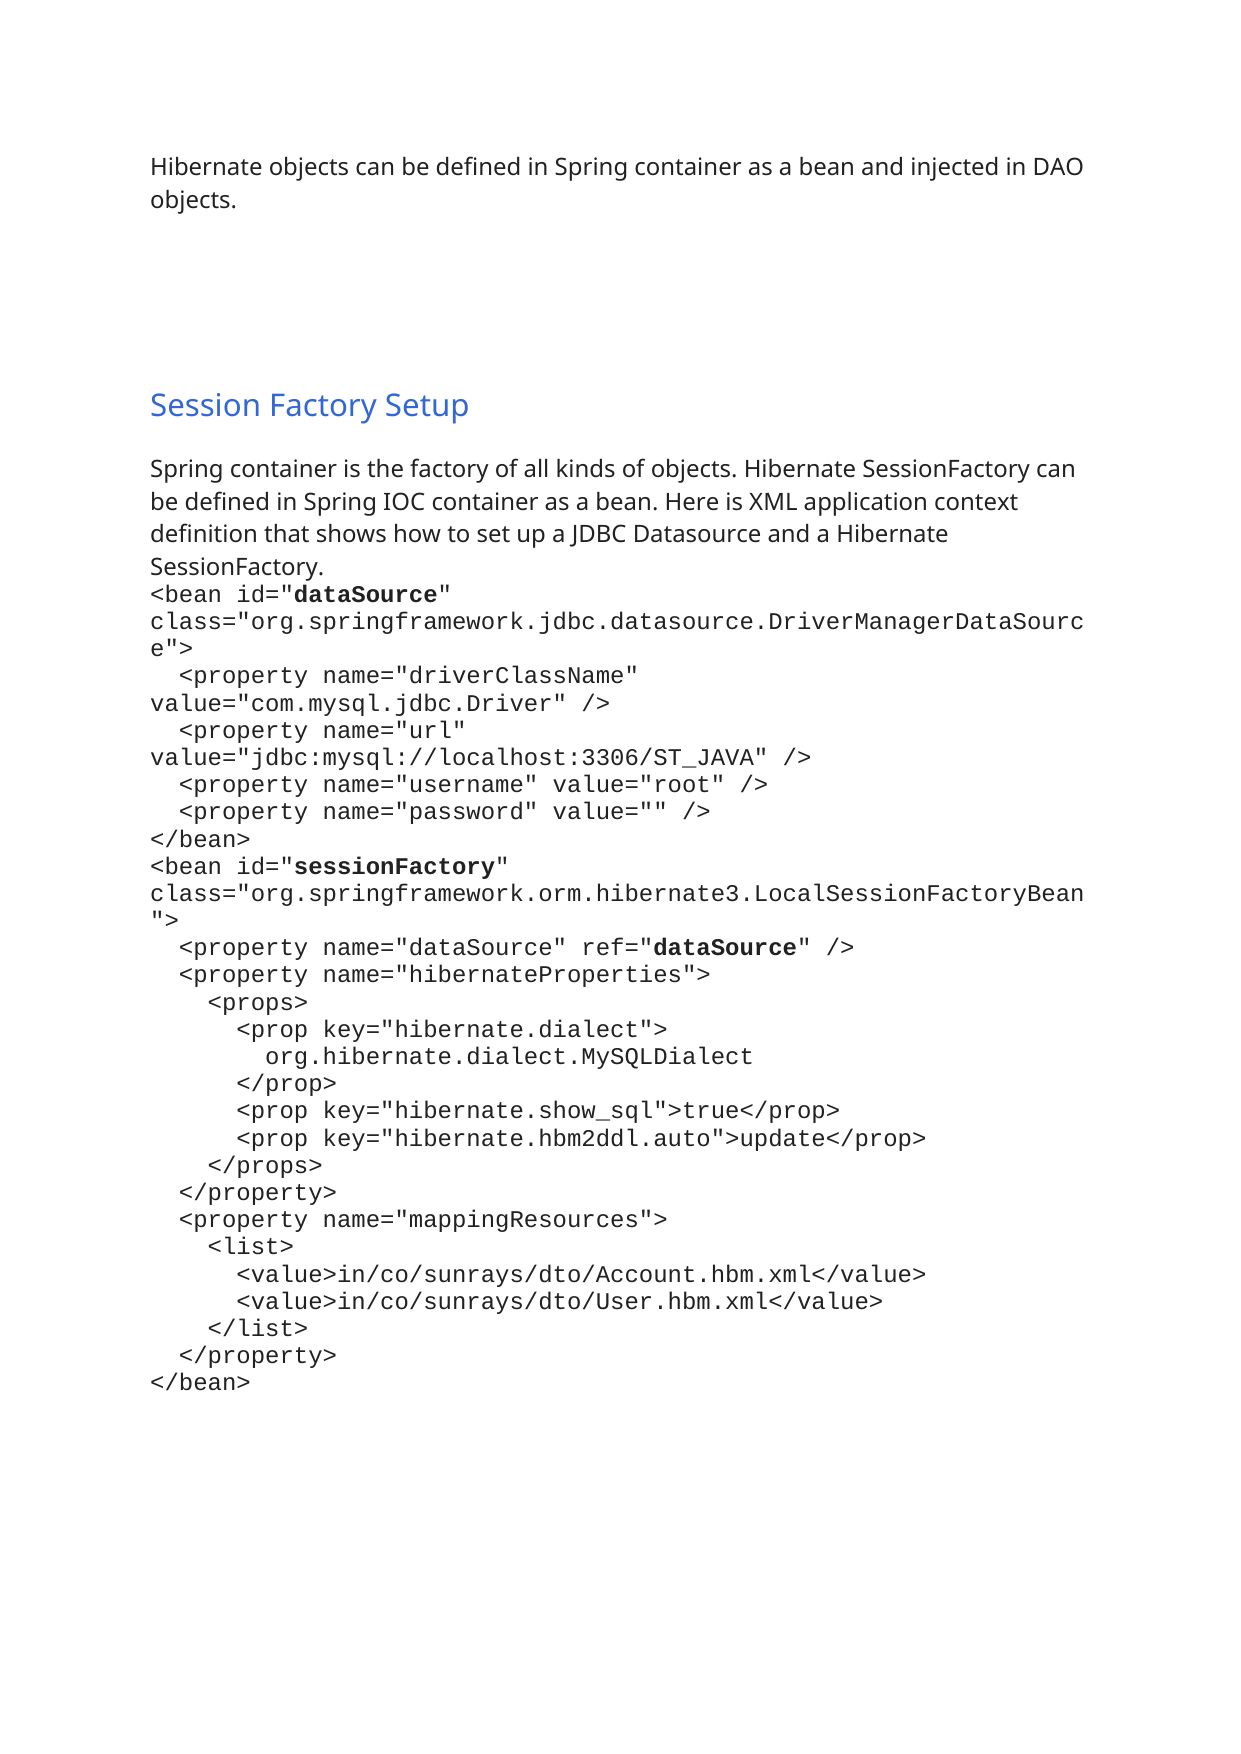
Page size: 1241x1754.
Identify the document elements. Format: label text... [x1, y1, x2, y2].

text <props> [150, 990, 1090, 1017]
text </property> [150, 1343, 1090, 1371]
text <prop key="hibernate.show_sql">true</prop> [150, 1099, 1090, 1126]
text <bean id="sessionFactory" class="org.springframework.orm.hibernate3.LocalSessionFactoryBean"> [150, 854, 1090, 936]
text <property name="driverClassName" value="com.mysql.jdbc.Driver" /> [150, 664, 1090, 718]
text <list> [150, 1235, 1090, 1262]
text </bean> [150, 827, 1090, 854]
text <property name="dataSource" ref="dataSource" /> [150, 936, 1090, 963]
text </props> [150, 1153, 1090, 1180]
text <property name="mappingResources"> [150, 1208, 1090, 1235]
text <property name="password" value="" /> [150, 800, 1090, 827]
text Hibernate objects can be defined in Spring container as a bean and injected in DAO objects. [150, 150, 1090, 215]
subtitle Session Factory Setup [150, 382, 1090, 425]
text <property name="url" value="jdbc:mysql://localhost:3306/ST_JAVA" /> [150, 718, 1090, 773]
text </list> [150, 1316, 1090, 1343]
text <bean id="dataSource" class="org.springframework.jdbc.datasource.DriverManagerDataSource"> [150, 582, 1090, 664]
text org.hibernate.dialect.MySQLDialect [150, 1044, 1090, 1072]
text <value>in/co/sunrays/dto/Account.hbm.xml</value> [150, 1262, 1090, 1289]
text Spring container is the factory of all kinds of objects. Hibernate SessionFactory can be defined in Spring IOC container as a bean. Here is XML application context definition that shows how to set up a JDBC Datasource and a Hibernate SessionFactory. [150, 452, 1090, 582]
text <property name="username" value="root" /> [150, 773, 1090, 800]
text <value>in/co/sunrays/dto/User.hbm.xml</value> [150, 1289, 1090, 1316]
text <prop key="hibernate.hbm2ddl.auto">update</prop> [150, 1126, 1090, 1153]
text </bean> [150, 1371, 1090, 1398]
text <prop key="hibernate.dialect"> [150, 1017, 1090, 1044]
text <property name="hibernateProperties"> [150, 963, 1090, 990]
text </property> [150, 1180, 1090, 1208]
text </prop> [150, 1072, 1090, 1099]
